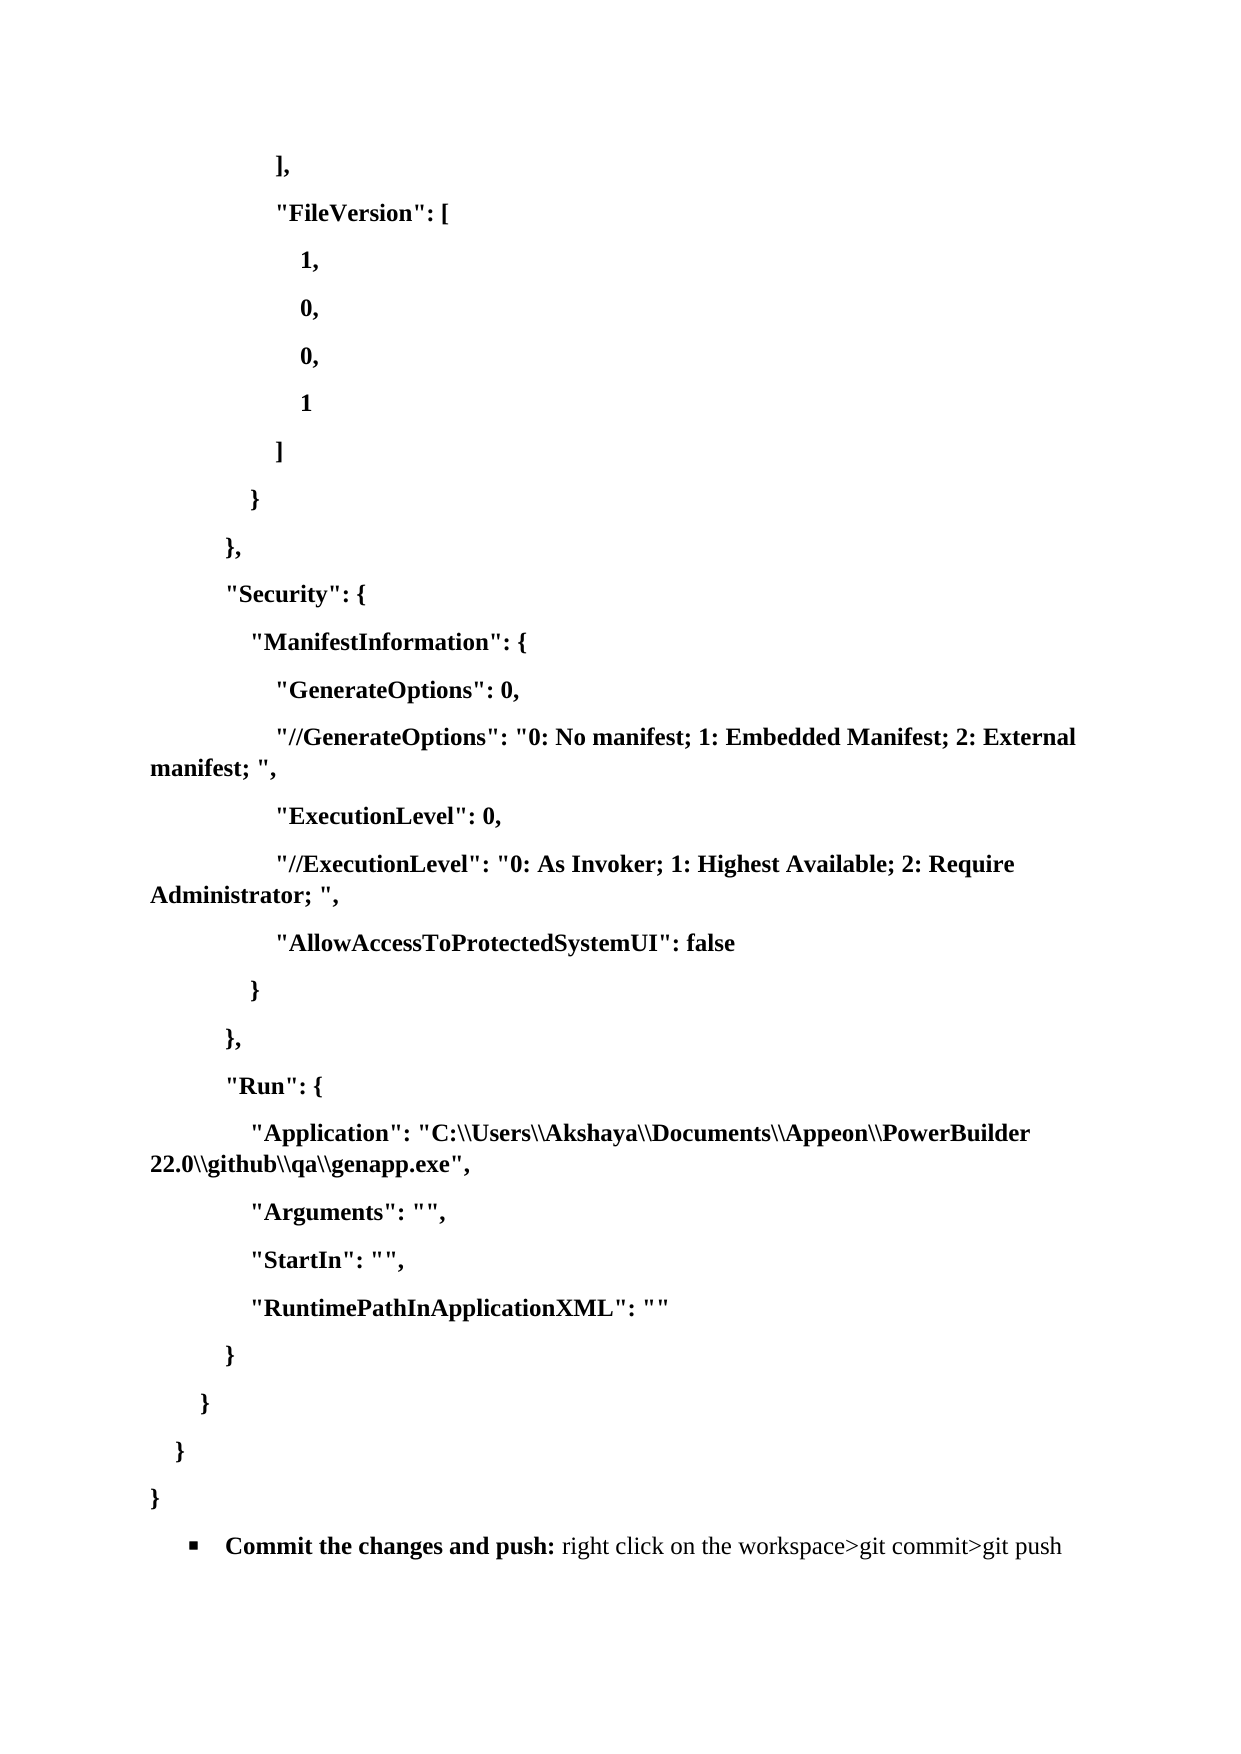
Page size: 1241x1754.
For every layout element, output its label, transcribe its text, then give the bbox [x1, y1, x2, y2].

text "ManifestInformation": { [150, 627, 1090, 656]
text } [150, 975, 1090, 1004]
text "GenerateOptions": 0, [150, 675, 1090, 703]
text "StartIn": "", [150, 1245, 1090, 1274]
text "Arguments": "", [150, 1197, 1090, 1226]
text "FileVersion": [ [150, 198, 1090, 226]
text ] [150, 436, 1090, 465]
text } [150, 1483, 1090, 1512]
text "Security": { [150, 579, 1090, 608]
text } [150, 1388, 1090, 1417]
text "RuntimePathInApplicationXML": "" [150, 1293, 1090, 1321]
text 1, [150, 245, 1090, 274]
text ], [150, 150, 1090, 179]
text 1 [150, 388, 1090, 417]
text } [150, 484, 1090, 513]
text }, [150, 1023, 1090, 1052]
text 0, [150, 341, 1090, 369]
text 0, [150, 293, 1090, 322]
text }, [150, 532, 1090, 560]
text "Application": "C:\\Users\\Akshaya\\Documents\\Appeon\\PowerBuilder 22.0\\github\\qa\\genapp.exe", [150, 1118, 1090, 1178]
text "ExecutionLevel": 0, [150, 801, 1090, 830]
text "//GenerateOptions": "0: No manifest; 1: Embedded Manifest; 2: External manifest; ", [150, 722, 1090, 782]
text } [150, 1436, 1090, 1464]
text "Run": { [150, 1071, 1090, 1099]
text "//ExecutionLevel": "0: As Invoker; 1: Highest Available; 2: Require Administrator; ", [150, 849, 1090, 909]
text } [150, 1340, 1090, 1369]
list Commit the changes and push: right click on the workspace>git commit>git push [187, 1531, 1090, 1560]
text "AllowAccessToProtectedSystemUI": false [150, 928, 1090, 956]
